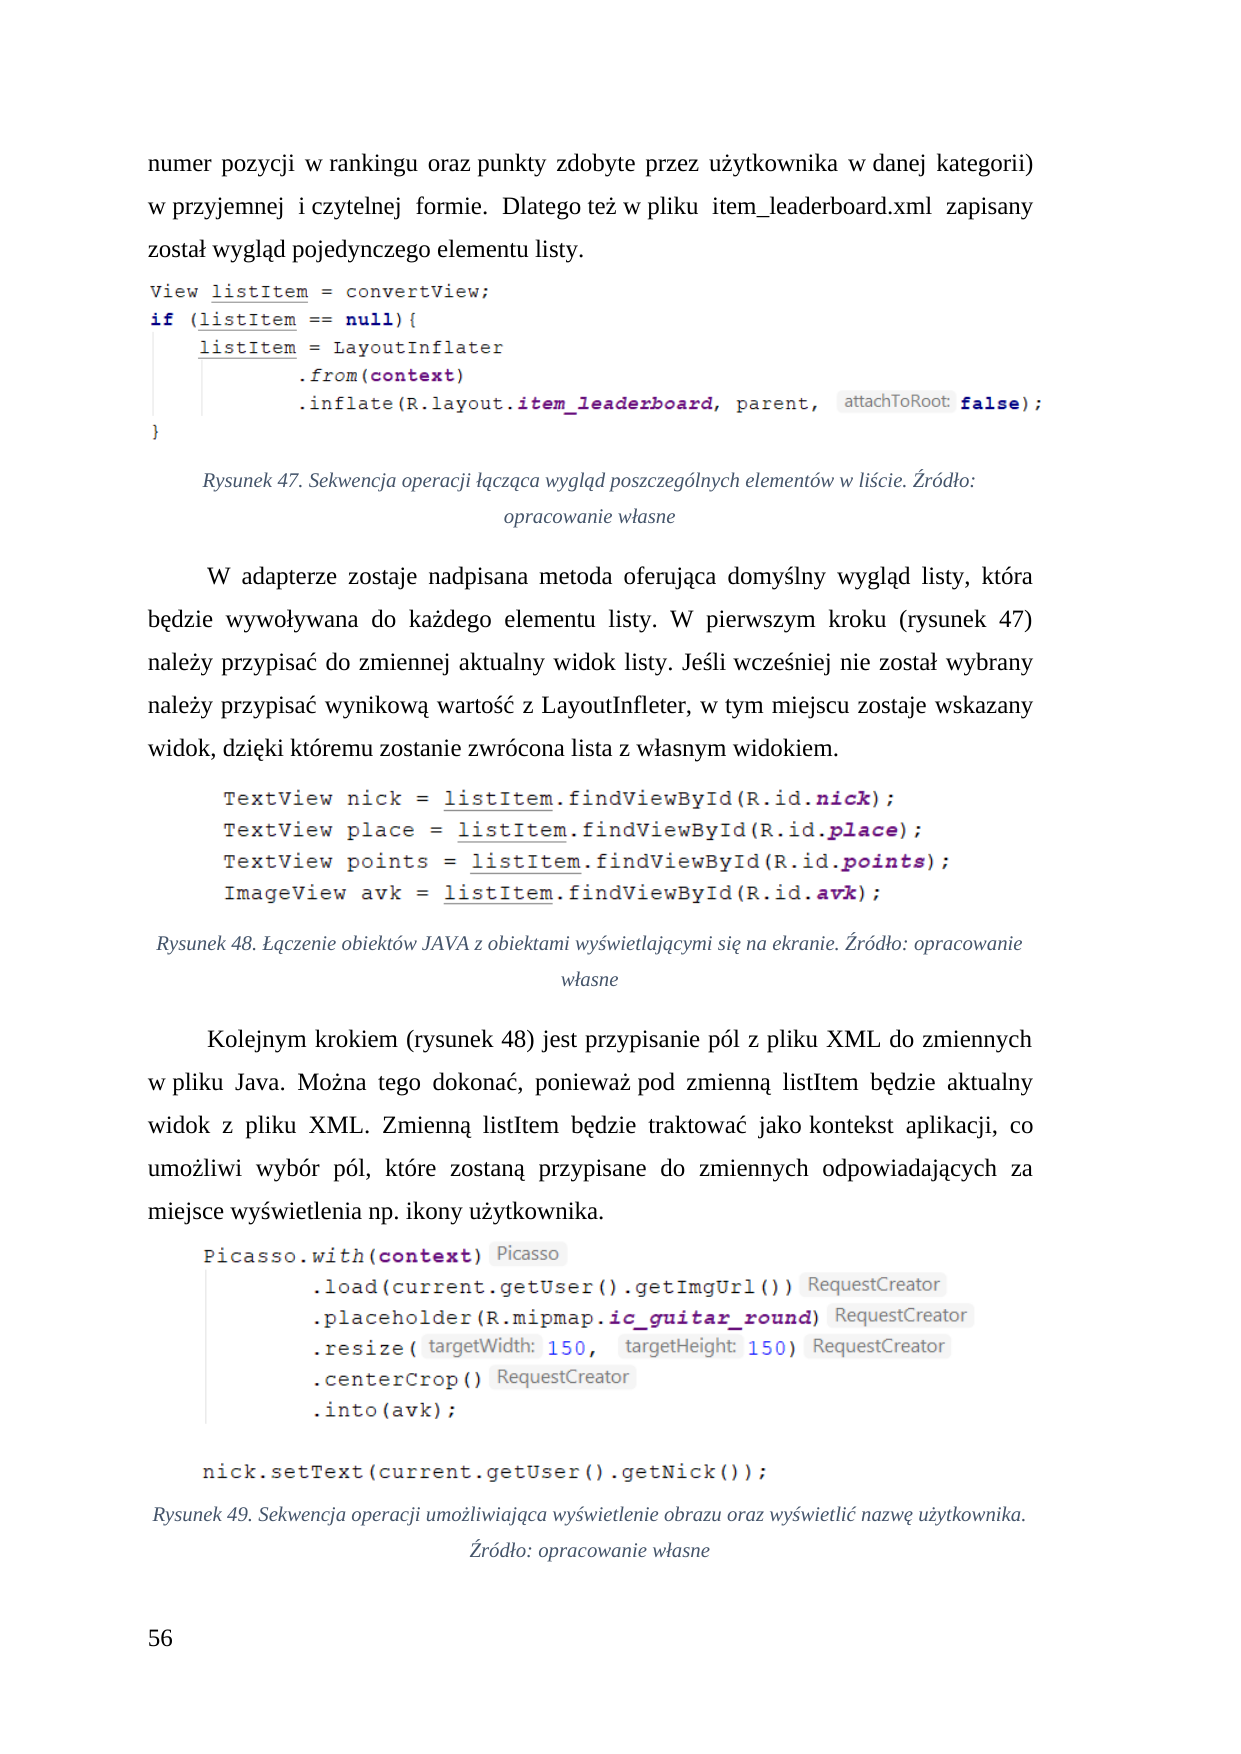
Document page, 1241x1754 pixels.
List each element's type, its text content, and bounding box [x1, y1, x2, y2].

picture [216, 776, 965, 917]
text W adapterze zostaje nadpisana metoda oferująca domyślny wygląd listy, która będzie wywoływana do każdego elementu listy. W pierwszym kroku (rysunek 47) należy przypisać do zmiennej aktualny widok listy. Jeśli wcześniej nie został wybrany należy przypisać wynikową wartość z LayoutInfleter, w tym miejscu zostaje wskazany widok, dzięki któremu zostanie zwrócona lista z własnym widokiem. [148, 561, 1033, 762]
text Rysunek 47. Sekwencja operacji łącząca wygląd poszczególnych elementów w liście. Źródło: opracowanie własne [148, 468, 1033, 528]
picture [147, 277, 1051, 454]
text Rysunek 49. Sekwencja operacji umożliwiająca wyświetlenie obrazu oraz wyświetlić nazwę użytkownika. Źródło: opracowanie własne [148, 1502, 1033, 1562]
text Rysunek 48. Łączenie obiektów JAVA z obiektami wyświetlającymi się na ekranie. Źródło: opracowanie własne [148, 931, 1033, 991]
picture [193, 1239, 988, 1488]
text Kolejnym krokiem (rysunek 48) jest przypisanie pól z pliku XML do zmiennych w pliku Java. Można tego dokonać, ponieważ pod zmienną listItem będzie aktualny widok z pliku XML. Zmienną listItem będzie traktować jako kontekst aplikacji, co umożliwi wybór pól, które zostaną przypisane do zmiennych odpowiadających za miejsce wyświetlenia np. ikony użytkownika. [148, 1024, 1033, 1225]
